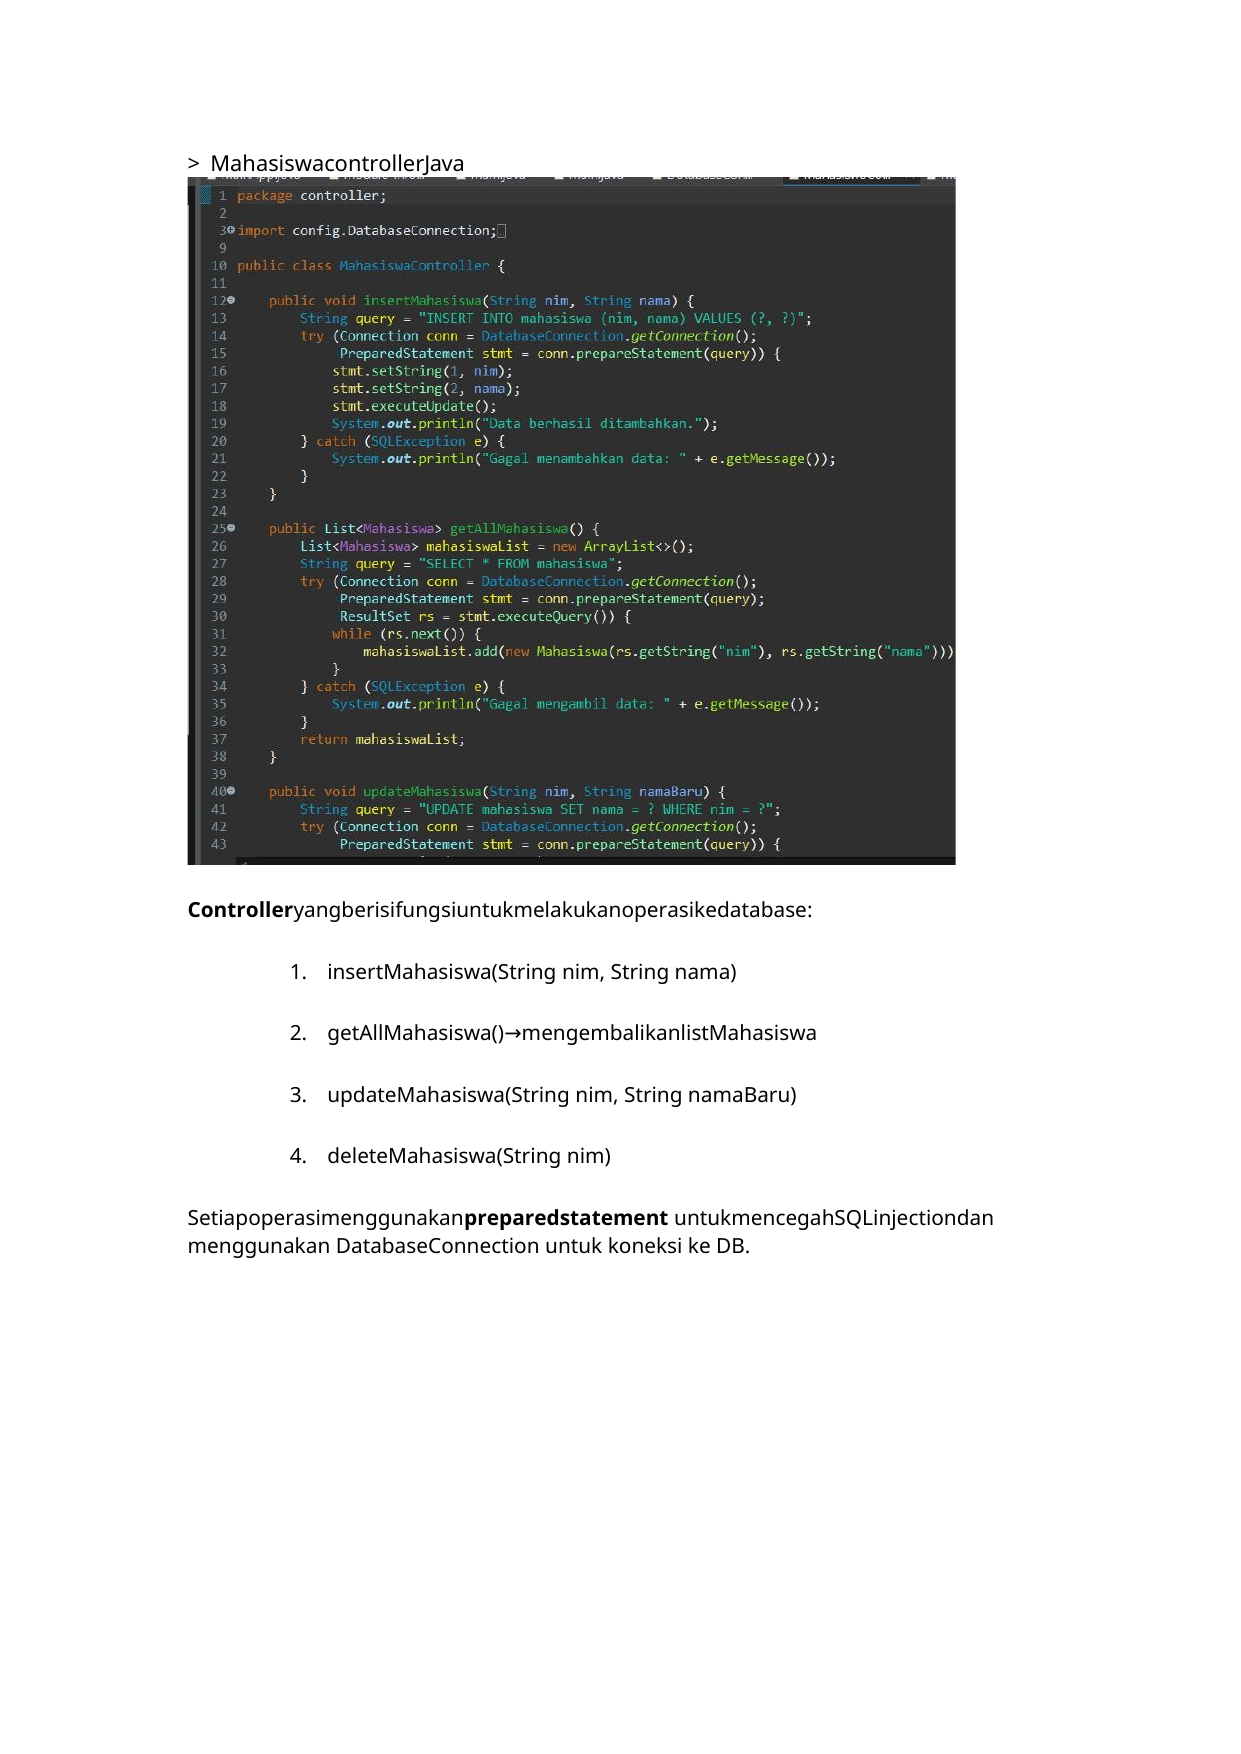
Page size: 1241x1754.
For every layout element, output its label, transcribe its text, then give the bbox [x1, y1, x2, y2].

list getAllMahasiswa()→mengembalikanlistMahasiswa [289, 1018, 887, 1047]
list insertMahasiswa(String nim, String nama) [289, 957, 887, 985]
text Setiapoperasimenggunakanpreparedstatement untukmencegahSQLinjectiondan menggunakan DatabaseConnection untuk koneksi ke DB. [187, 1203, 1063, 1259]
text Controlleryangberisifungsiuntukmelakukanoperasikedatabase: [187, 895, 887, 924]
picture [187, 177, 956, 865]
list deleteMahasiswa(String nim) [289, 1141, 887, 1170]
subtitle MahasiswacontrollerJava [187, 148, 1063, 178]
list updateMahasiswa(String nim, String namaBaru) [289, 1080, 887, 1108]
